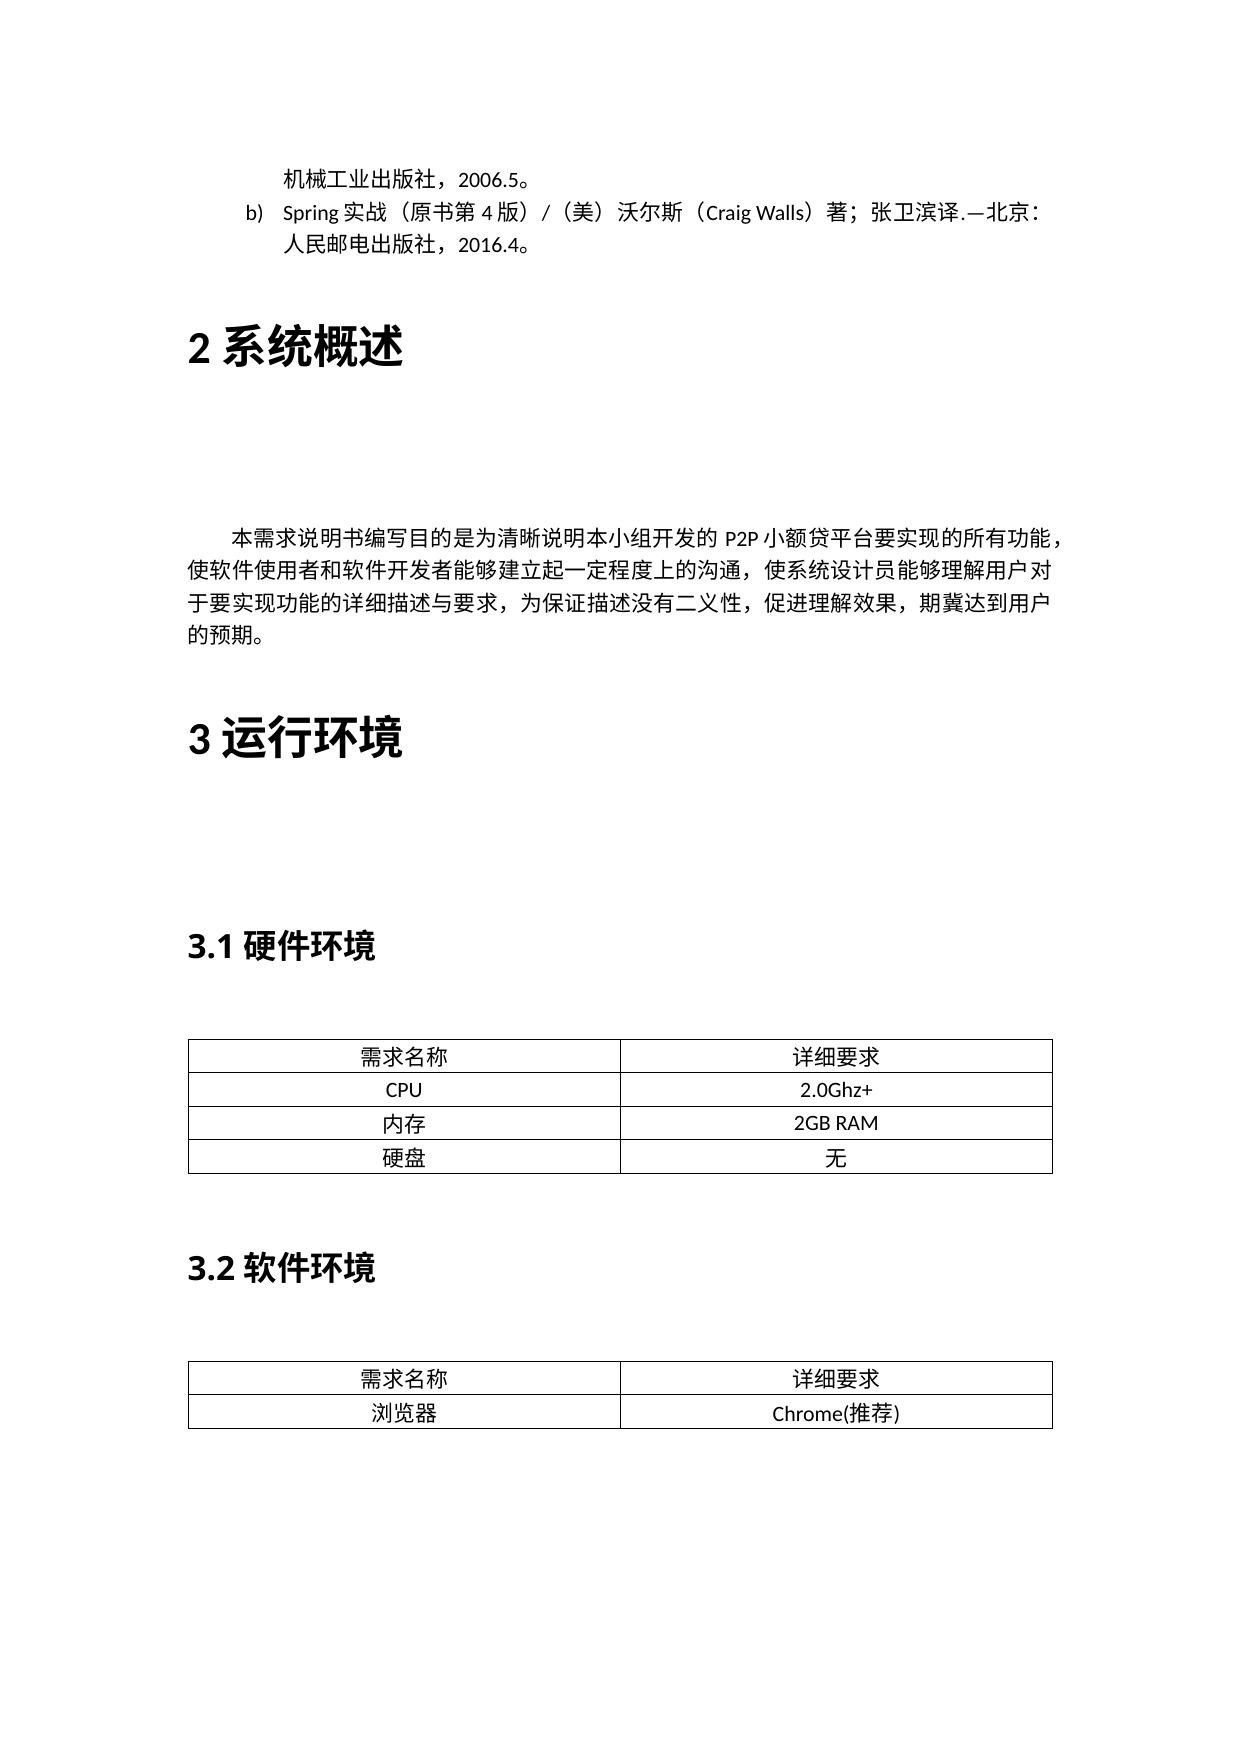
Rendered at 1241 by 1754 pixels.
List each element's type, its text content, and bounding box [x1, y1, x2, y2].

table_cell 2GB RAM [621, 1107, 1052, 1139]
table_cell Chrome(推荐) [621, 1395, 1052, 1428]
subtitle 3 运行环境 [187, 686, 1053, 783]
table_cell 内存 [189, 1107, 620, 1139]
list Spring实战（原书第4版）/（美）沃尔斯（Craig Walls）著；张卫滨译.—北京：人民邮电出版社，2016.4。 [245, 194, 1053, 259]
table_header 详细要求 [621, 1362, 1052, 1394]
subtitle 3.1 硬件环境 [187, 911, 1053, 976]
table_header 需求名称 [189, 1362, 620, 1394]
table_cell 无 [621, 1140, 1052, 1173]
table_cell 2.0Ghz+ [621, 1073, 1052, 1106]
table_cell CPU [189, 1073, 620, 1106]
subtitle 2 系统概述 [187, 295, 1053, 392]
table_cell 浏览器 [189, 1395, 620, 1428]
table_header 详细要求 [621, 1040, 1052, 1072]
table_cell 硬盘 [189, 1140, 620, 1173]
text 本需求说明书编写目的是为清晰说明本小组开发的P2P小额贷平台要实现的所有功能，使软件使用者和软件开发者能够建立起一定程度上的沟通，使系统设计员能够理解用户对于要实现功能的详细描述与要求，为保证描述没有二义性，促进理解效果，期冀达到用户的预期。 [187, 520, 1053, 650]
subtitle 3.2 软件环境 [187, 1233, 1053, 1298]
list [245, 162, 1053, 194]
table_header 需求名称 [189, 1040, 620, 1072]
